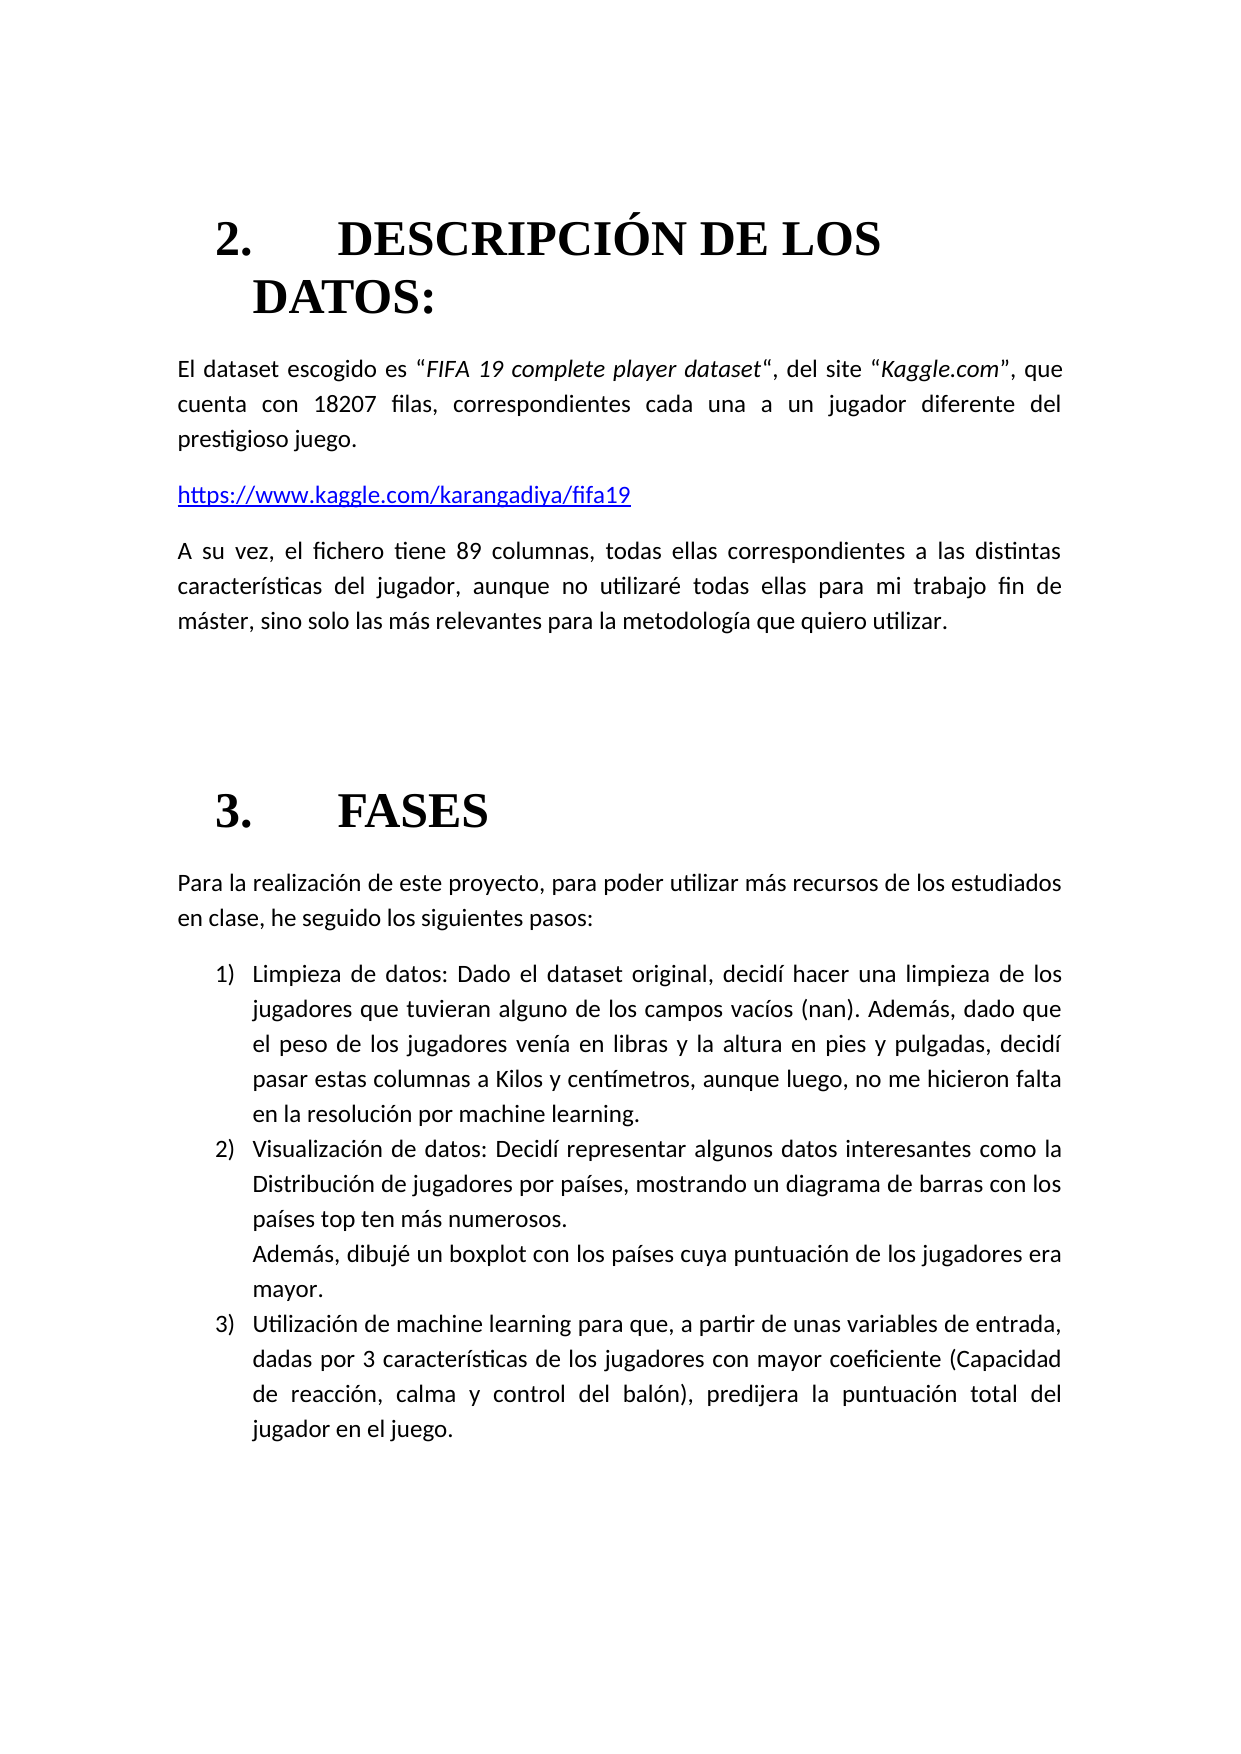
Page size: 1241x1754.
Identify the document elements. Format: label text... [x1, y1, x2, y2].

text https://www.kaggle.com/karangadiya/fifa19 [177, 479, 1063, 509]
subtitle DESCRIPCIÓN DE LOS DATOS: [215, 209, 1063, 324]
list Limpieza de datos: Dado el dataset original, decidí hacer una limpieza de los jugadores que tuvieran alguno de los campos vacíos (nan). Además, dado que el peso de los jugadores venía en libras y la altura en pies y pulgadas, decidí pasar estas columnas a Kilos y centímetros, aunque luego, no me hicieron falta en la resolución por machine learning. [215, 958, 1063, 1129]
text Para la realización de este proyecto, para poder utilizar más recursos de los estudiados en clase, he seguido los siguientes pasos: [177, 867, 1063, 933]
subtitle FASES [215, 781, 1063, 838]
list Además, dibujé un boxplot con los países cuya puntuación de los jugadores era mayor. [252, 1238, 1063, 1304]
text A su vez, el fichero tiene 89 columnas, todas ellas correspondientes a las distintas características del jugador, aunque no utilizaré todas ellas para mi trabajo fin de máster, sino solo las más relevantes para la metodología que quiero utilizar. [177, 535, 1063, 635]
text El dataset escogido es “FIFA 19 complete player dataset“, del site “Kaggle.com”, que cuenta con 18207 filas, correspondientes cada una a un jugador diferente del prestigioso juego. [177, 353, 1063, 454]
list Visualización de datos: Decidí representar algunos datos interesantes como la Distribución de jugadores por países, mostrando un diagrama de barras con los países top ten más numerosos. [215, 1133, 1063, 1234]
list Utilización de machine learning para que, a partir de unas variables de entrada, dadas por 3 características de los jugadores con mayor coeficiente (Capacidad de reacción, calma y control del balón), predijera la puntuación total del jugador en el juego. [215, 1308, 1063, 1444]
